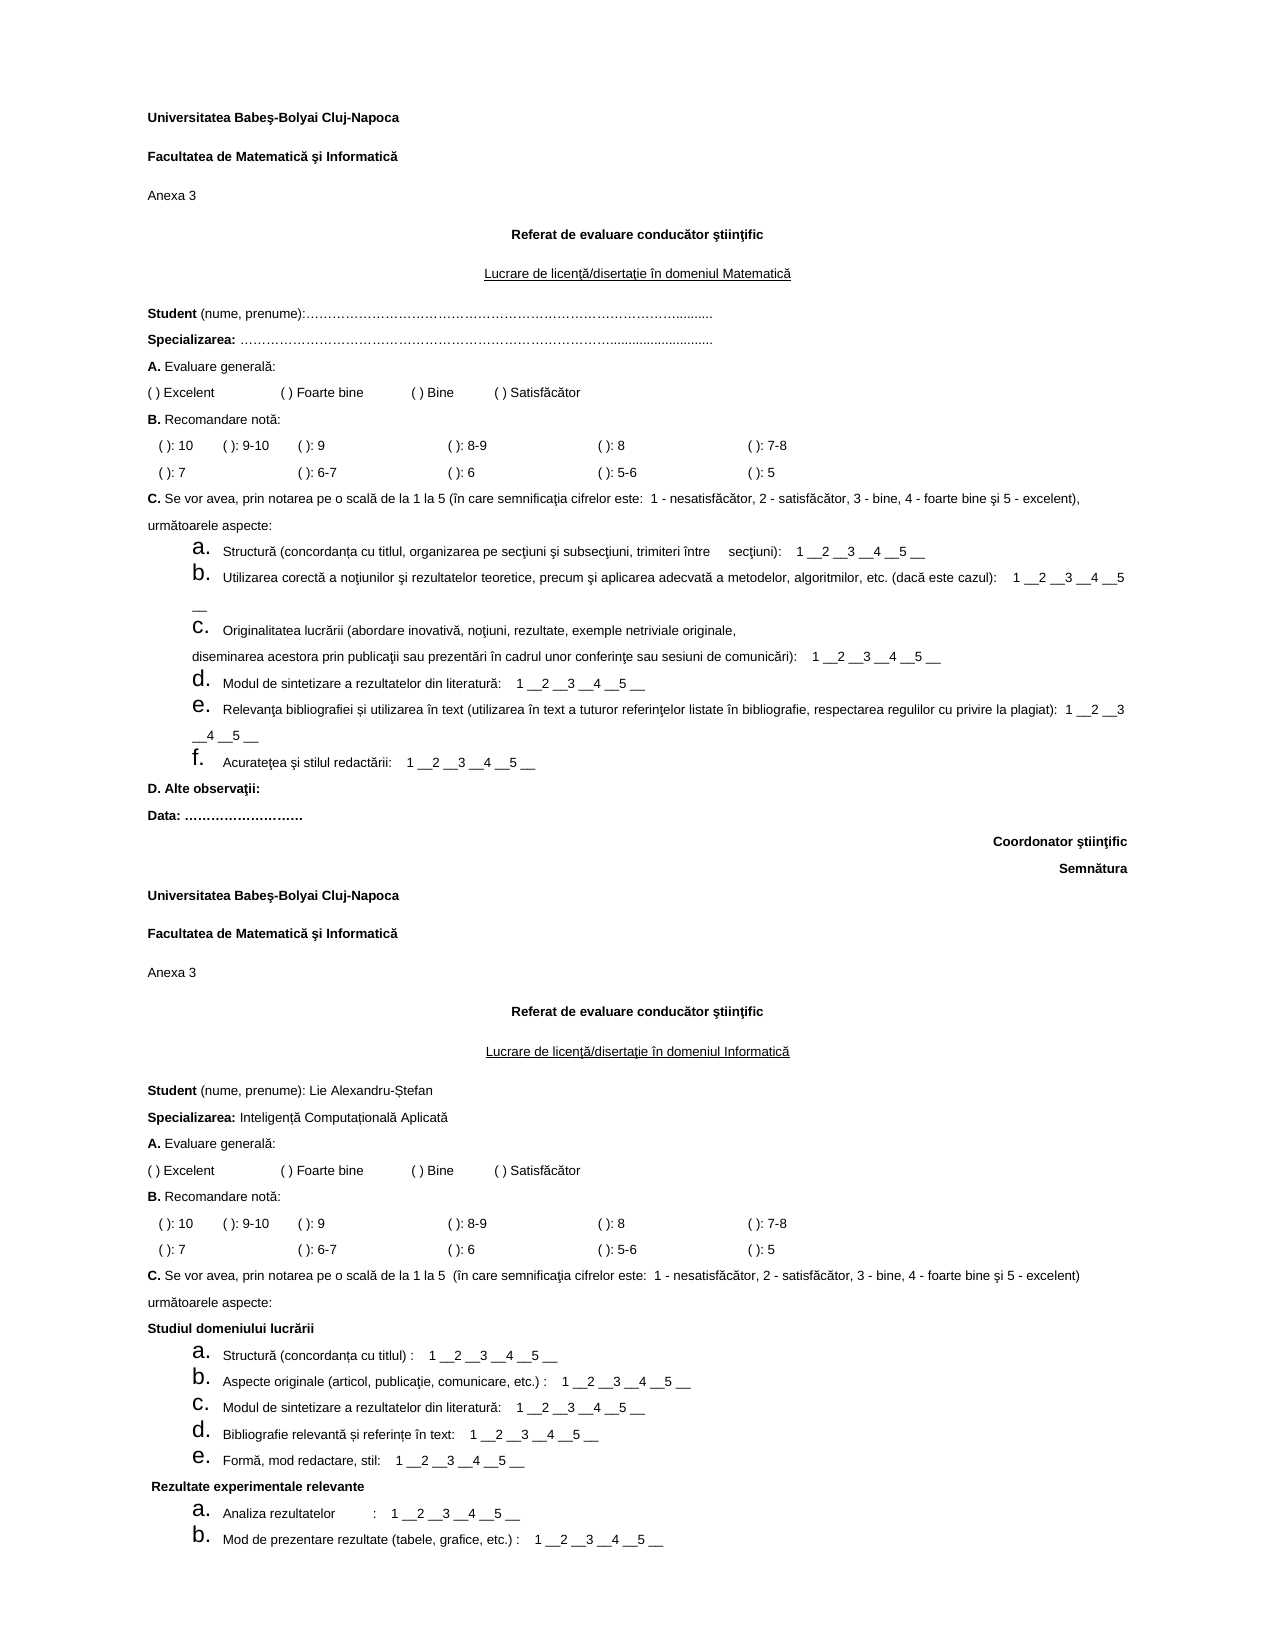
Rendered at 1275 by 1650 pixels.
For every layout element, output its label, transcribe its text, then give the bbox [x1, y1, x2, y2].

text ( ): 7 ( ): 6-7 ( ): 6 ( ): 5-6 ( ): 5 [147, 1231, 1127, 1257]
text ( ): 10 ( ): 9-10 ( ): 9 ( ): 8-9 ( ): 8 ( ): 7-8 [147, 427, 1127, 454]
list Aspecte originale (articol, publicaţie, comunicare, etc.) : 1 __2 __3 __4 __5 __ [192, 1363, 1127, 1389]
text Semnătura [147, 850, 1127, 876]
text Specializarea: …………………………………………………………………………............................ [147, 321, 1127, 348]
list Acurateţea şi stilul redactării: 1 __2 __3 __4 __5 __ [192, 744, 1127, 770]
text C. Se vor avea, prin notarea pe o scală de la 1 la 5 (în care semnificaţia cifrelor este: 1 - nesatisfăcător, 2 - satisfăcător, 3 - bine, 4 - foarte bine şi 5 - excelent), următoarele aspecte: [147, 480, 1127, 533]
list Mod de prezentare rezultate (tabele, grafice, etc.) : 1 __2 __3 __4 __5 __ [192, 1521, 1127, 1548]
text Student (nume, prenume): Lie Alexandru-Ștefan [147, 1072, 1127, 1099]
text A. Evaluare generală: [147, 1126, 1127, 1152]
list Relevanţa bibliografiei și utilizarea în text (utilizarea în text a tuturor referinţelor listate în bibliografie, respectarea regulilor cu privire la plagiat): 1 __2 __3 __4 __5 __ [192, 691, 1127, 744]
text ( ) Excelent ( ) Foarte bine ( ) Bine ( ) Satisfăcător [147, 374, 1127, 401]
subtitle Universitatea Babeş-Bolyai Cluj-Napoca [147, 99, 1127, 125]
text Data: ……………………… [147, 797, 1127, 823]
text Lucrare de licenţă/disertaţie în domeniul Matematică [147, 255, 1127, 282]
list Modul de sintetizare a rezultatelor din literatură: 1 __2 __3 __4 __5 __ [192, 665, 1127, 691]
list Structură (concordanța cu titlul) : 1 __2 __3 __4 __5 __ [192, 1337, 1127, 1363]
text B. Recomandare notă: [147, 1178, 1127, 1205]
list Analiza rezultatelor : 1 __2 __3 __4 __5 __ [192, 1495, 1127, 1521]
text ( ) Excelent ( ) Foarte bine ( ) Bine ( ) Satisfăcător [147, 1152, 1127, 1178]
text Lucrare de licenţă/disertaţie în domeniul Informatică [147, 1033, 1127, 1059]
list Originalitatea lucrării (abordare inovativă, noţiuni, rezultate, exemple netriviale originale, [192, 612, 1127, 638]
text Anexa 3 [147, 177, 1127, 203]
text ( ): 10 ( ): 9-10 ( ): 9 ( ): 8-9 ( ): 8 ( ): 7-8 [147, 1205, 1127, 1231]
text Referat de evaluare conducător ştiinţific [147, 216, 1127, 242]
text A. Evaluare generală: [147, 348, 1127, 374]
text diseminarea acestora prin publicaţii sau prezentări în cadrul unor conferinţe sau sesiuni de comunicări): 1 __2 __3 __4 __5 __ [192, 638, 1127, 665]
text Anexa 3 [147, 954, 1127, 981]
text Referat de evaluare conducător ştiinţific [147, 993, 1127, 1020]
text D. Alte observaţii: [147, 770, 1127, 797]
text Rezultate experimentale relevante [147, 1468, 1127, 1495]
list Formă, mod redactare, stil: 1 __2 __3 __4 __5 __ [192, 1442, 1127, 1468]
list Modul de sintetizare a rezultatelor din literatură: 1 __2 __3 __4 __5 __ [192, 1389, 1127, 1416]
text Studiul domeniului lucrării [147, 1310, 1127, 1337]
list Structură (concordanța cu titlul, organizarea pe secţiuni şi subsecţiuni, trimiteri între secţiuni): 1 __2 __3 __4 __5 __ [192, 533, 1127, 559]
text B. Recomandare notă: [147, 401, 1127, 427]
text ( ): 7 ( ): 6-7 ( ): 6 ( ): 5-6 ( ): 5 [147, 454, 1127, 480]
list Utilizarea corectă a noţiunilor şi rezultatelor teoretice, precum şi aplicarea adecvată a metodelor, algoritmilor, etc. (dacă este cazul): 1 __2 __3 __4 __5 __ [192, 559, 1127, 612]
subtitle Facultatea de Matematică şi Informatică [147, 138, 1127, 164]
text C. Se vor avea, prin notarea pe o scală de la 1 la 5 (în care semnificaţia cifrelor este: 1 - nesatisfăcător, 2 - satisfăcător, 3 - bine, 4 - foarte bine şi 5 - excelent) următoarele aspecte: [147, 1257, 1127, 1310]
text Student (nume, prenume):………………………………………………………………………….......... [147, 295, 1127, 321]
subtitle Universitatea Babeş-Bolyai Cluj-Napoca [147, 877, 1127, 903]
list Bibliografie relevantă și referințe în text: 1 __2 __3 __4 __5 __ [192, 1416, 1127, 1442]
subtitle Facultatea de Matematică şi Informatică [147, 915, 1127, 942]
text Coordonator ştiinţific [147, 823, 1127, 850]
text Specializarea: Inteligență Computațională Aplicată [147, 1099, 1127, 1125]
